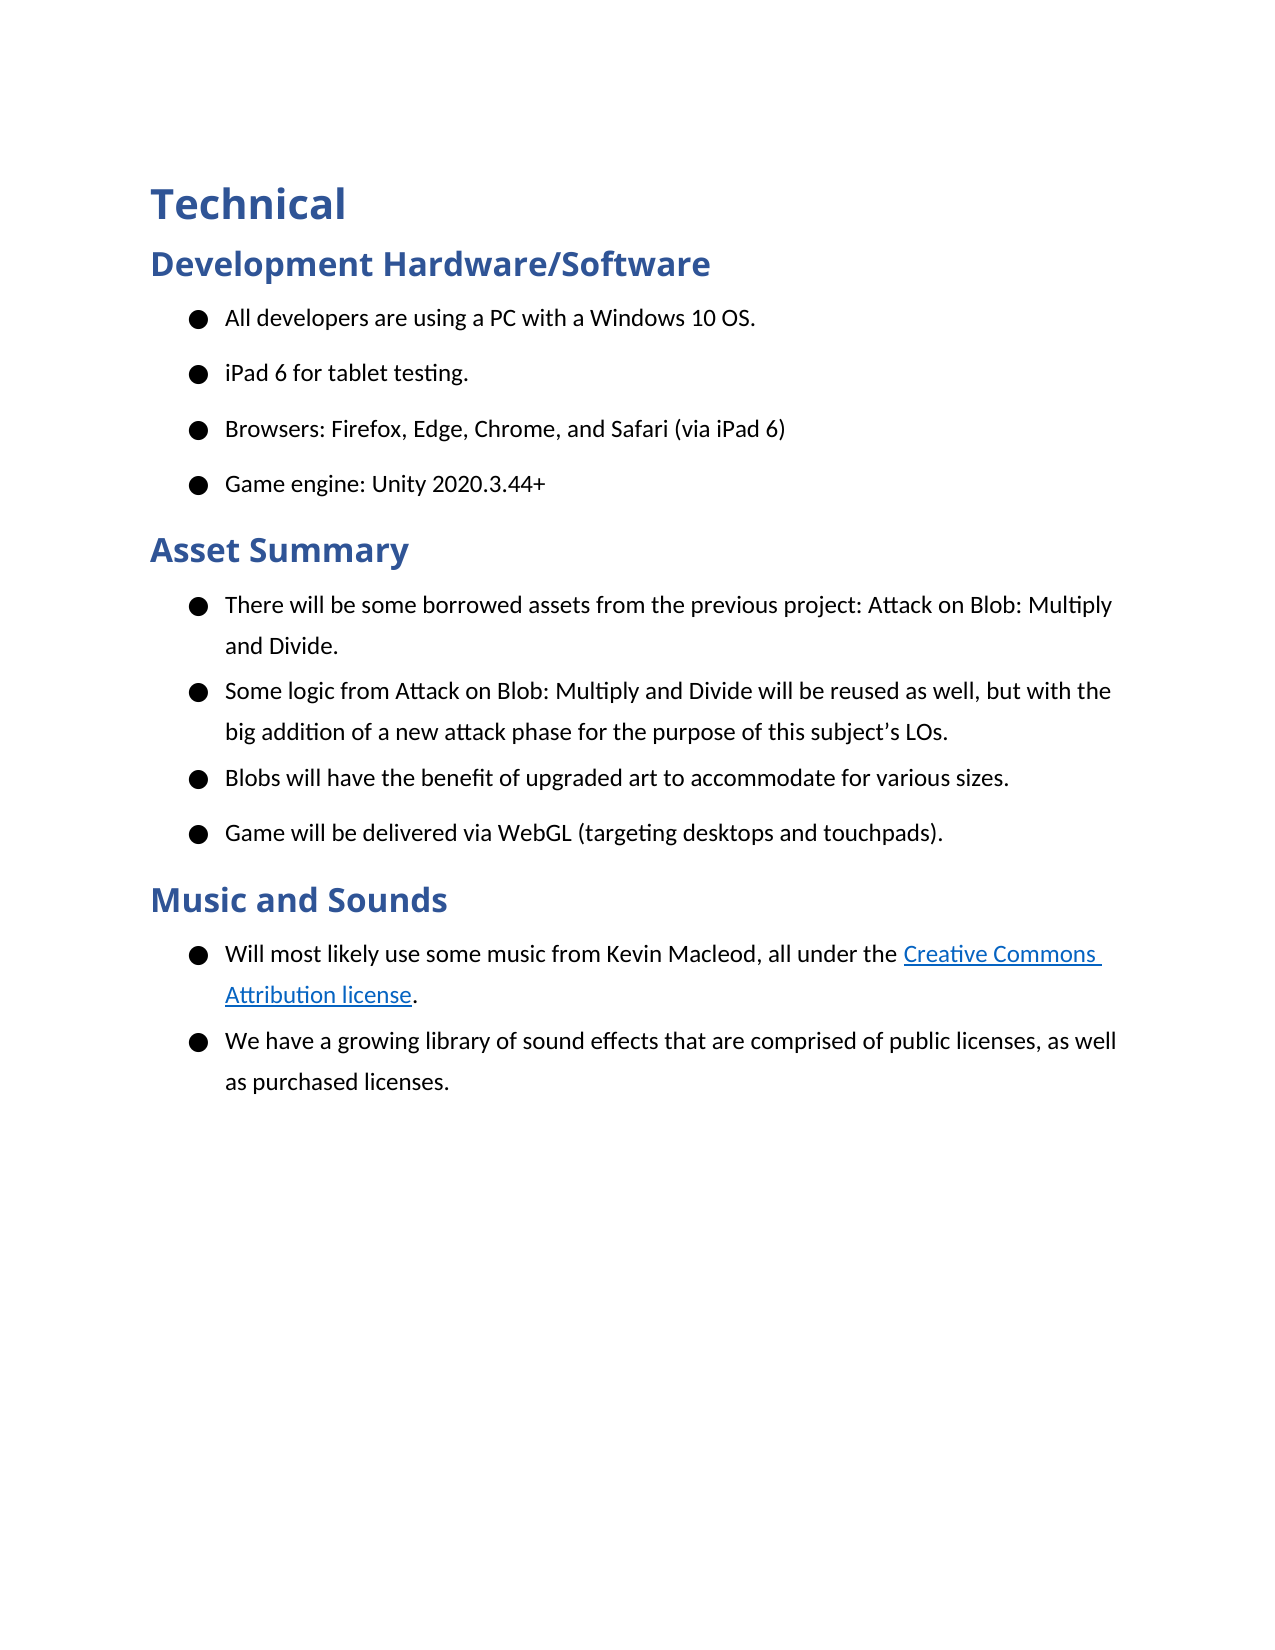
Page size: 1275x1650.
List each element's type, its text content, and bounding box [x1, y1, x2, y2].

subtitle Development Hardware/Software [150, 240, 1125, 286]
subtitle Music and Sounds [150, 877, 1125, 922]
list Some logic from Attack on Blob: Multiply and Divide will be reused as well, but with the big addition of a new attack phase for the purpose of this subject’s LOs. [187, 663, 1125, 747]
list We have a growing library of sound effects that are comprised of public licenses, as well as purchased licenses. [187, 1012, 1125, 1096]
subtitle Technical [150, 175, 1125, 232]
list Will most likely use some music from Kevin Macleod, all under the Creative Commons Attribution license. [187, 926, 1125, 1010]
list Blobs will have the benefit of upgraded art to accommodate for various sizes. [187, 749, 1125, 801]
subtitle Asset Summary [150, 527, 1125, 573]
list Browsers: Firefox, Edge, Chrome, and Safari (via iPad 6) [187, 400, 1125, 451]
list Game will be delivered via WebGL (targeting desktops and touchpads). [187, 805, 1125, 856]
list iPad 6 for tablet testing. [187, 345, 1125, 396]
list Game engine: Unity 2020.3.44+ [187, 455, 1125, 507]
list There will be some borrowed assets from the previous project: Attack on Blob: Multiply and Divide. [187, 576, 1125, 660]
list All developers are using a PC with a Windows 10 OS. [187, 289, 1125, 341]
